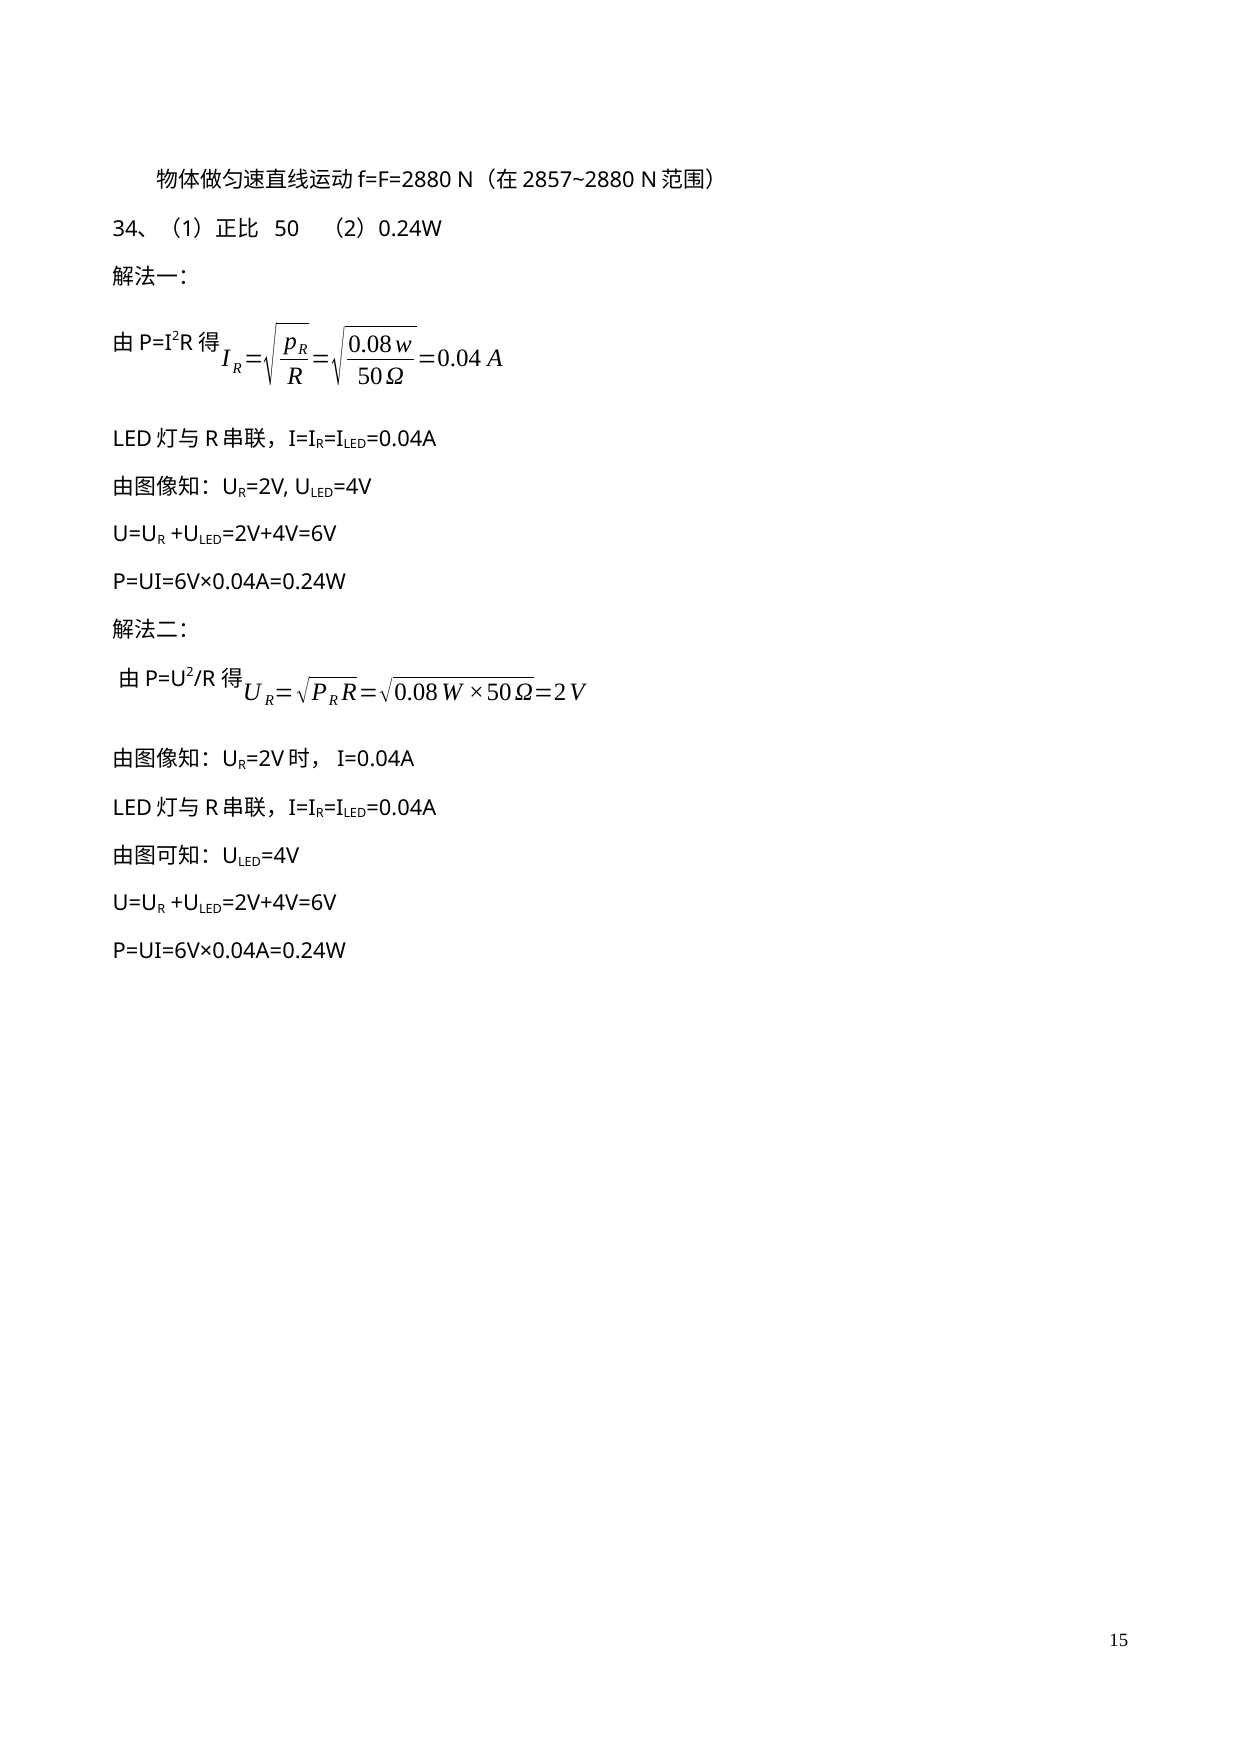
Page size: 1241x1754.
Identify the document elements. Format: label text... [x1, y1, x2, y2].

text 由图像知：UR=2V, ULED=4V [112, 469, 1128, 501]
text 解法二： [112, 612, 1128, 644]
text 解法一： [112, 259, 1128, 291]
text P=UI=6V×0.04A=0.24W [112, 933, 1128, 966]
text P=UI=6V×0.04A=0.24W [112, 564, 1128, 597]
text U=UR +ULED=2V+4V=6V [112, 886, 1128, 918]
text 由P=I2R 得 [112, 307, 1128, 404]
text 由图像知：UR=2V时， I=0.04A [112, 741, 1128, 773]
text U=UR +ULED=2V+4V=6V [112, 517, 1128, 549]
text LED灯与R串联，I=IR=ILED=0.04A [112, 789, 1128, 822]
text LED灯与R串联，I=IR=ILED=0.04A [112, 420, 1128, 453]
text 由P=U2/R 得 [112, 660, 1128, 725]
text 物体做匀速直线运动f=F=2880 N（在2857~2880 N范围） [112, 162, 1128, 194]
text 34、（1）正比 50 （2）0.24W [112, 210, 1128, 243]
text 由图可知：ULED=4V [112, 838, 1128, 870]
